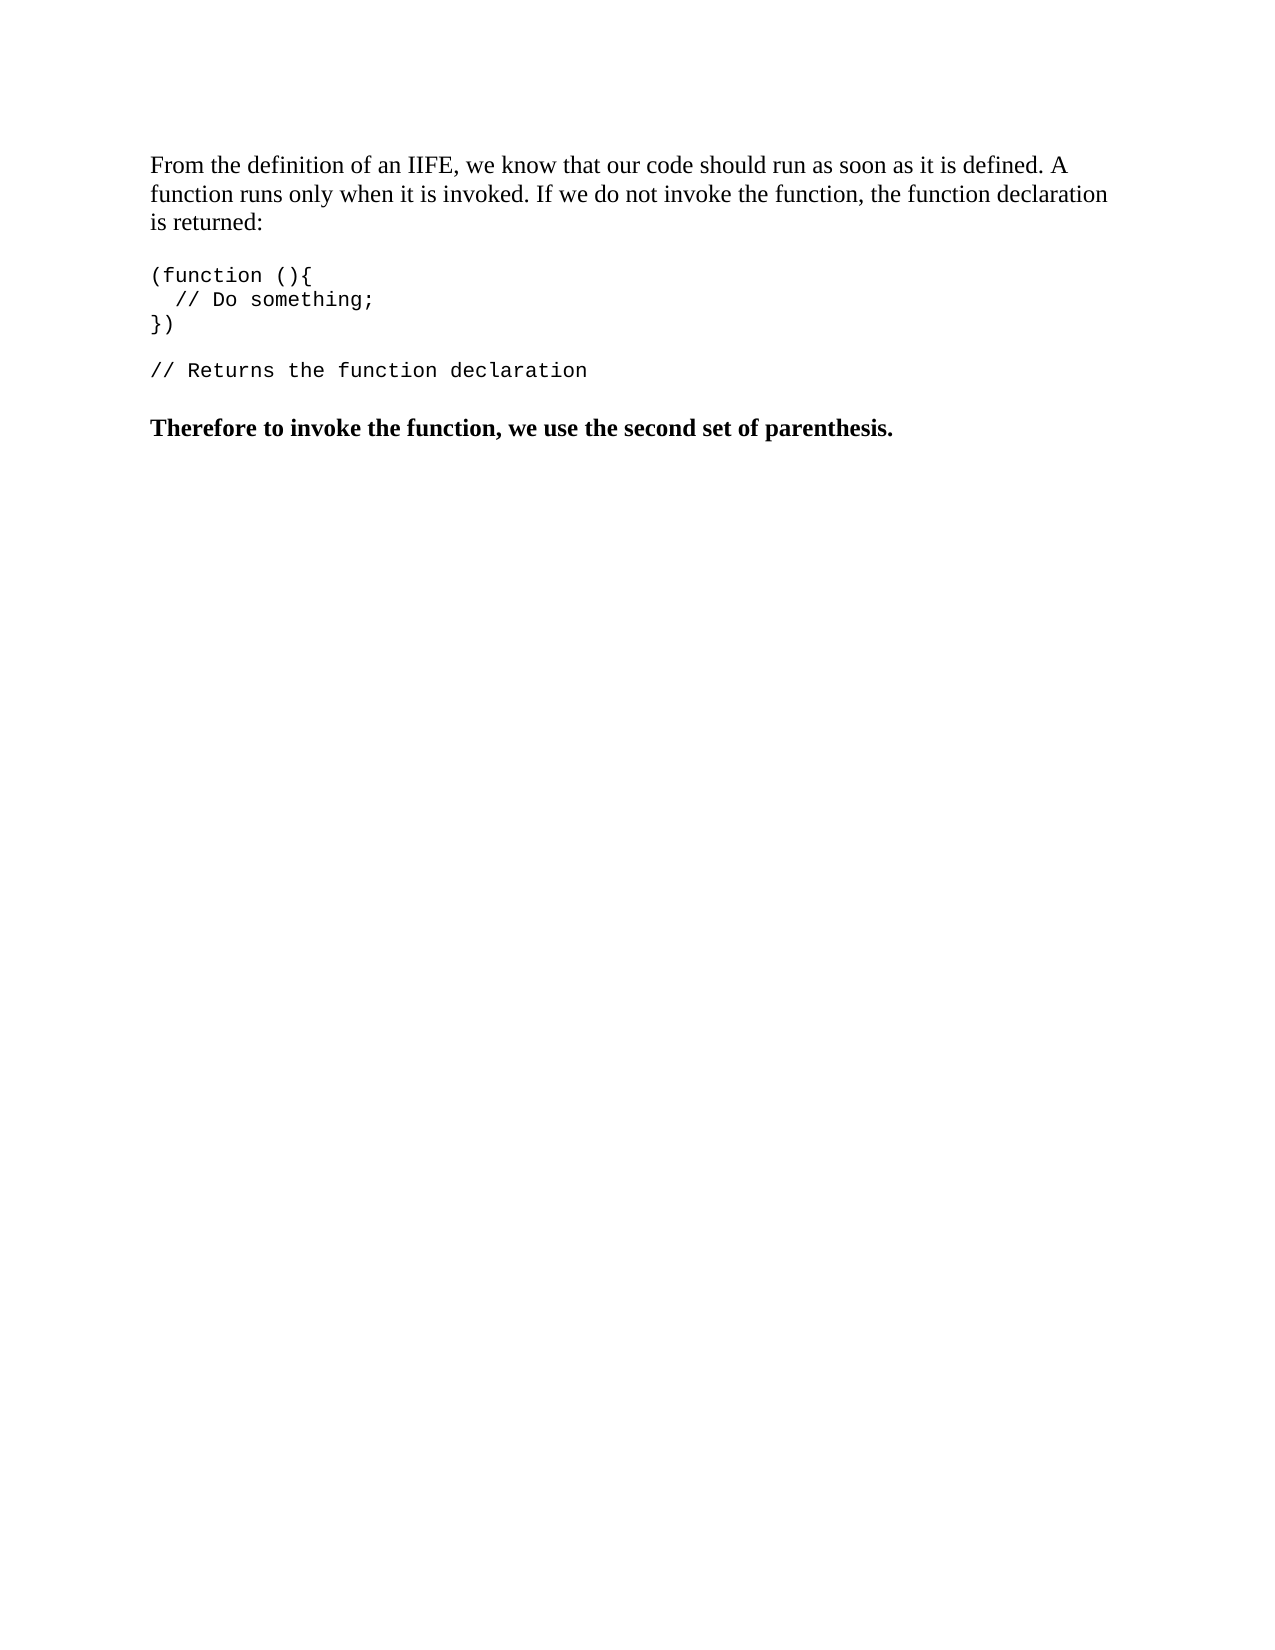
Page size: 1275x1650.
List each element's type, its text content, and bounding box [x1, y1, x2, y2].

text // Returns the function declaration [150, 360, 1125, 384]
text Therefore to invoke the function, we use the second set of parenthesis. [150, 413, 1125, 442]
text }) [150, 313, 1125, 336]
text (function (){ [150, 265, 1125, 289]
text // Do something; [150, 289, 1125, 313]
text From the definition of an IIFE, we know that our code should run as soon as it is defined. A function runs only when it is invoked. If we do not invoke the function, the function declaration is returned: [150, 150, 1125, 236]
